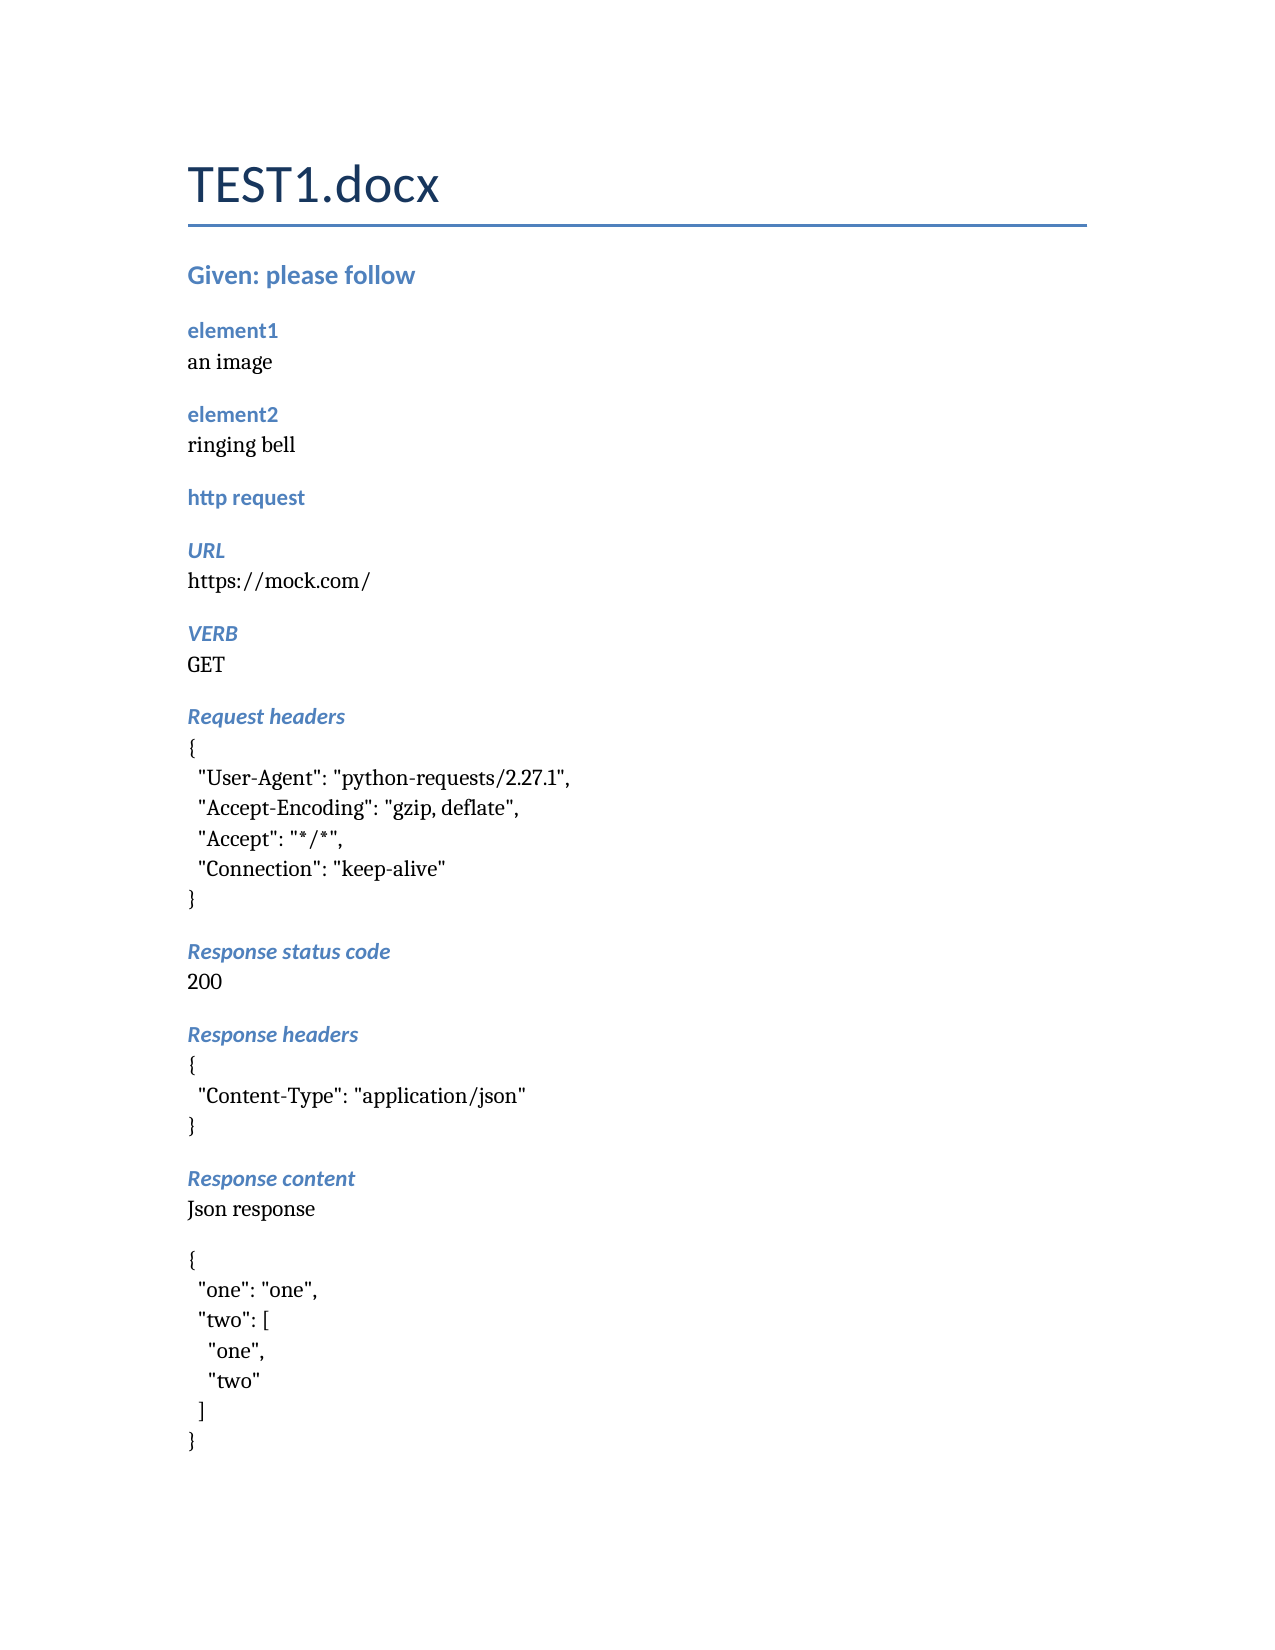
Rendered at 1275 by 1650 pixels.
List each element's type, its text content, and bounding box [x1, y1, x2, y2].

subtitle Response status code [187, 937, 1087, 965]
text { "Content-Type": "application/json" } [187, 1052, 1087, 1139]
title TEST1.docx [187, 150, 1087, 227]
text { "one": "one", "two": [ "one", "two" ] } [187, 1247, 1087, 1454]
text Json response [187, 1196, 1087, 1222]
text an image [187, 349, 1087, 375]
subtitle element2 [187, 400, 1087, 428]
subtitle Response content [187, 1164, 1087, 1192]
subtitle Given: please follow [187, 258, 1087, 291]
subtitle Request headers [187, 702, 1087, 731]
subtitle element1 [187, 317, 1087, 344]
subtitle VERB [187, 619, 1087, 647]
text ringing bell [187, 432, 1087, 458]
subtitle http request [187, 483, 1087, 511]
text GET [187, 651, 1087, 678]
subtitle Response headers [187, 1020, 1087, 1048]
text https://mock.com/ [187, 568, 1087, 594]
subtitle URL [187, 536, 1087, 564]
text { "User-Agent": "python-requests/2.27.1", "Accept-Encoding": "gzip, deflate", "Accept": "*/*", "Connection": "keep-alive" } [187, 735, 1087, 912]
text 200 [187, 969, 1087, 995]
